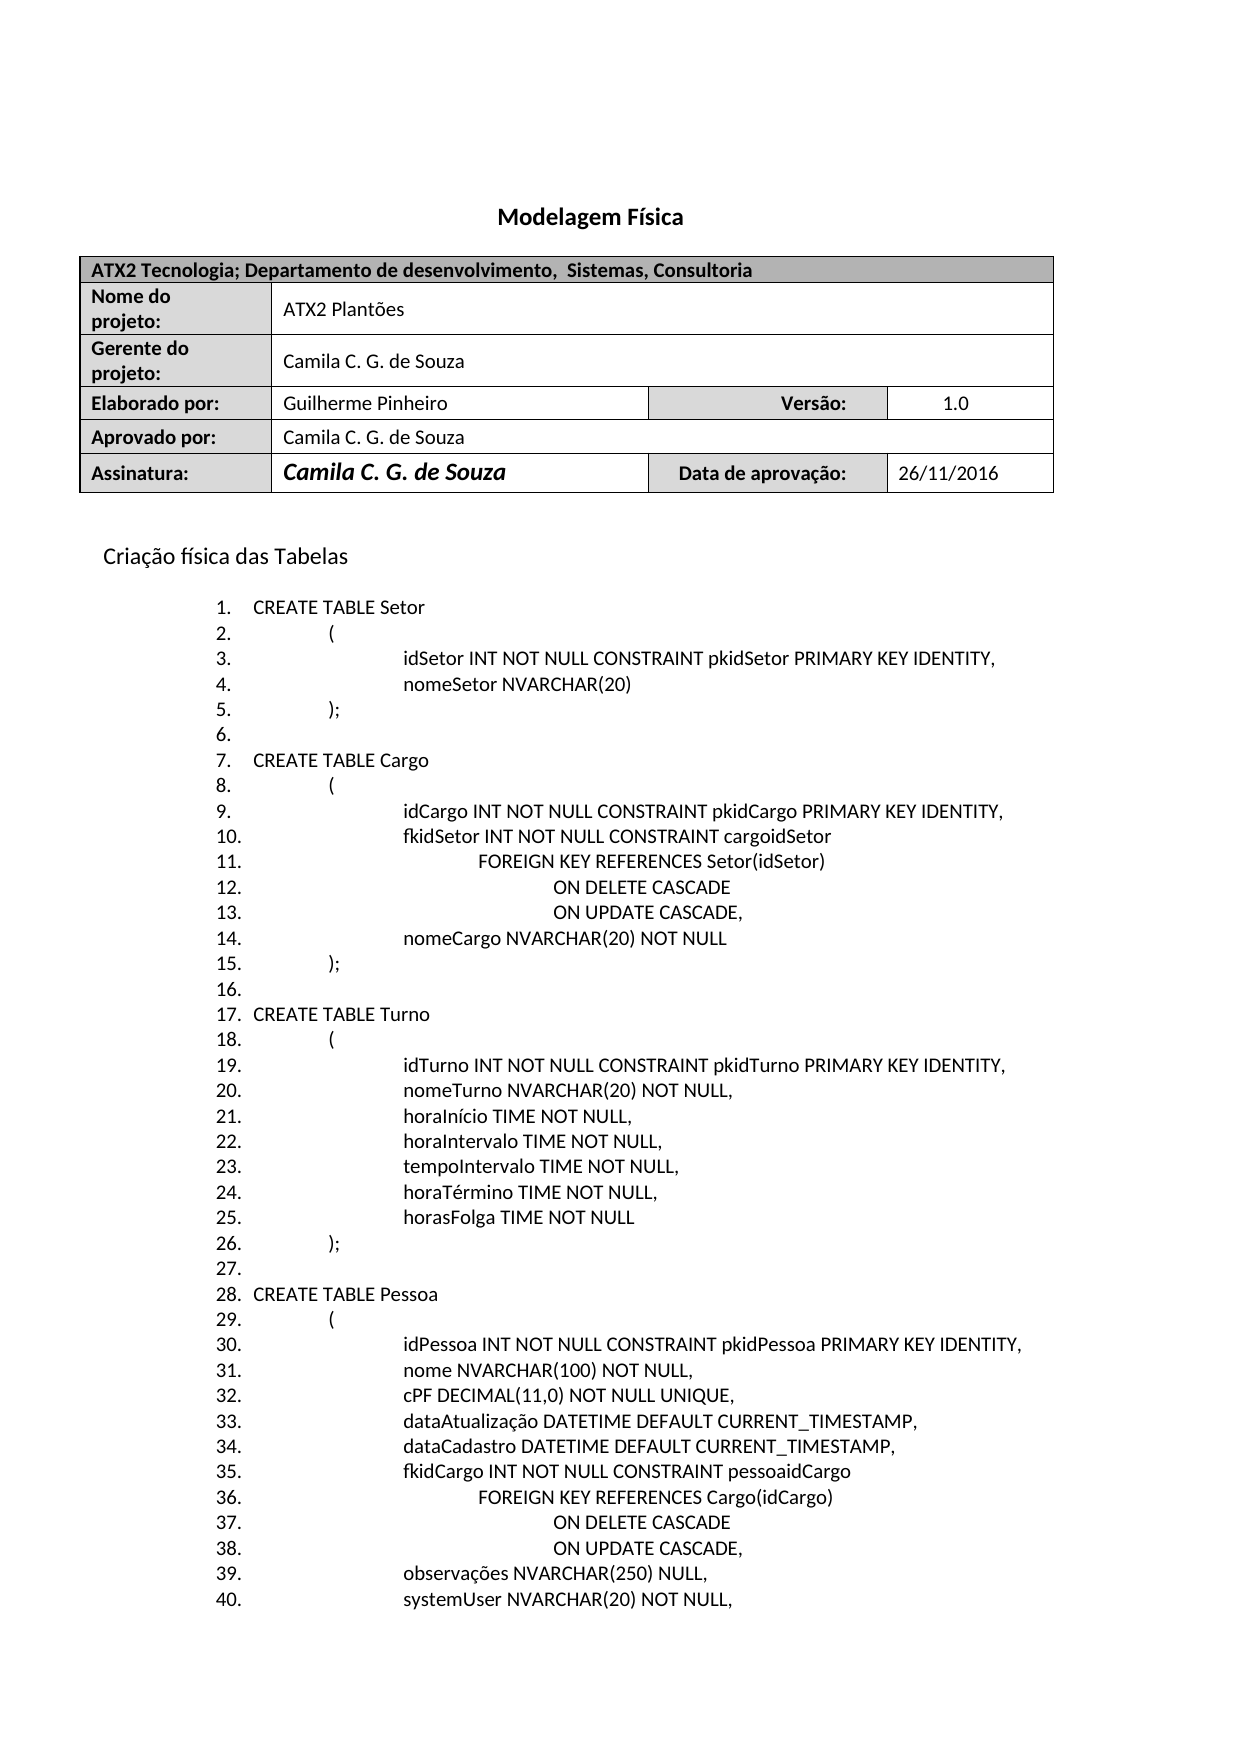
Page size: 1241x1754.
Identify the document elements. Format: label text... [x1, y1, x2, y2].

list nomeSetor NVARCHAR(20) [178, 671, 1078, 696]
list dataAtualização DATETIME DEFAULT CURRENT_TIMESTAMP, [178, 1408, 1078, 1433]
table_cell 1.0 [888, 387, 1053, 419]
list ON DELETE CASCADE [178, 874, 1078, 899]
table_cell Camila C. G. de Souza [272, 420, 1053, 453]
list ON UPDATE CASCADE, [178, 899, 1078, 925]
list ( [178, 772, 1078, 798]
table_cell Nome do projeto: [81, 283, 271, 334]
list FOREIGN KEY REFERENCES Setor(idSetor) [178, 849, 1078, 874]
list CREATE TABLE Setor [178, 594, 1078, 620]
list CREATE TABLE Cargo [178, 747, 1078, 772]
list tempoIntervalo TIME NOT NULL, [178, 1154, 1078, 1179]
table_cell Data de aprovação: [649, 454, 887, 492]
list CREATE TABLE Turno [178, 1001, 1078, 1027]
list systemUser NVARCHAR(20) NOT NULL, [178, 1586, 1078, 1611]
list idPessoa INT NOT NULL CONSTRAINT pkidPessoa PRIMARY KEY IDENTITY, [178, 1332, 1078, 1357]
list horaTérmino TIME NOT NULL, [178, 1179, 1078, 1204]
list fkidCargo INT NOT NULL CONSTRAINT pessoaidCargo [178, 1459, 1078, 1484]
list ); [178, 696, 1078, 722]
list idCargo INT NOT NULL CONSTRAINT pkidCargo PRIMARY KEY IDENTITY, [178, 798, 1078, 823]
list ); [178, 1230, 1078, 1255]
list cPF DECIMAL(11,0) NOT NULL UNIQUE, [178, 1382, 1078, 1408]
list nomeCargo NVARCHAR(20) NOT NULL [178, 925, 1078, 950]
list idTurno INT NOT NULL CONSTRAINT pkidTurno PRIMARY KEY IDENTITY, [178, 1052, 1078, 1077]
table_cell Versão: [649, 387, 887, 419]
table_cell Assinatura: [81, 454, 271, 492]
list CREATE TABLE Pessoa [178, 1281, 1078, 1306]
list ( [178, 1306, 1078, 1332]
list horaIntervalo TIME NOT NULL, [178, 1128, 1078, 1154]
table_cell Gerente do projeto: [81, 335, 271, 386]
list ON UPDATE CASCADE, [178, 1535, 1078, 1560]
table_cell Camila C. G. de Souza [272, 454, 648, 492]
list dataCadastro DATETIME DEFAULT CURRENT_TIMESTAMP, [178, 1433, 1078, 1459]
list observações NVARCHAR(250) NULL, [178, 1560, 1078, 1586]
list nomeTurno NVARCHAR(20) NOT NULL, [178, 1077, 1078, 1103]
list horaInício TIME NOT NULL, [178, 1103, 1078, 1128]
list ( [178, 620, 1078, 645]
list ON DELETE CASCADE [178, 1509, 1078, 1535]
text Criação física das Tabelas [103, 541, 1078, 570]
text Modelagem Física [103, 201, 1078, 232]
list FOREIGN KEY REFERENCES Cargo(idCargo) [178, 1484, 1078, 1509]
list ( [178, 1027, 1078, 1052]
list fkidSetor INT NOT NULL CONSTRAINT cargoidSetor [178, 823, 1078, 849]
list ); [178, 950, 1078, 976]
list idSetor INT NOT NULL CONSTRAINT pkidSetor PRIMARY KEY IDENTITY, [178, 645, 1078, 671]
table_cell Elaborado por: [81, 387, 271, 419]
list horasFolga TIME NOT NULL [178, 1204, 1078, 1230]
list nome NVARCHAR(100) NOT NULL, [178, 1357, 1078, 1382]
table_cell Guilherme Pinheiro [272, 387, 648, 419]
table_cell ATX2 Plantões [272, 283, 1053, 334]
table_header ATX2 Tecnologia; Departamento de desenvolvimento, Sistemas, Consultoria [81, 257, 1053, 282]
table_cell 26/11/2016 [888, 454, 1053, 492]
table_cell Aprovado por: [81, 420, 271, 453]
table_cell Camila C. G. de Souza [272, 335, 1053, 386]
